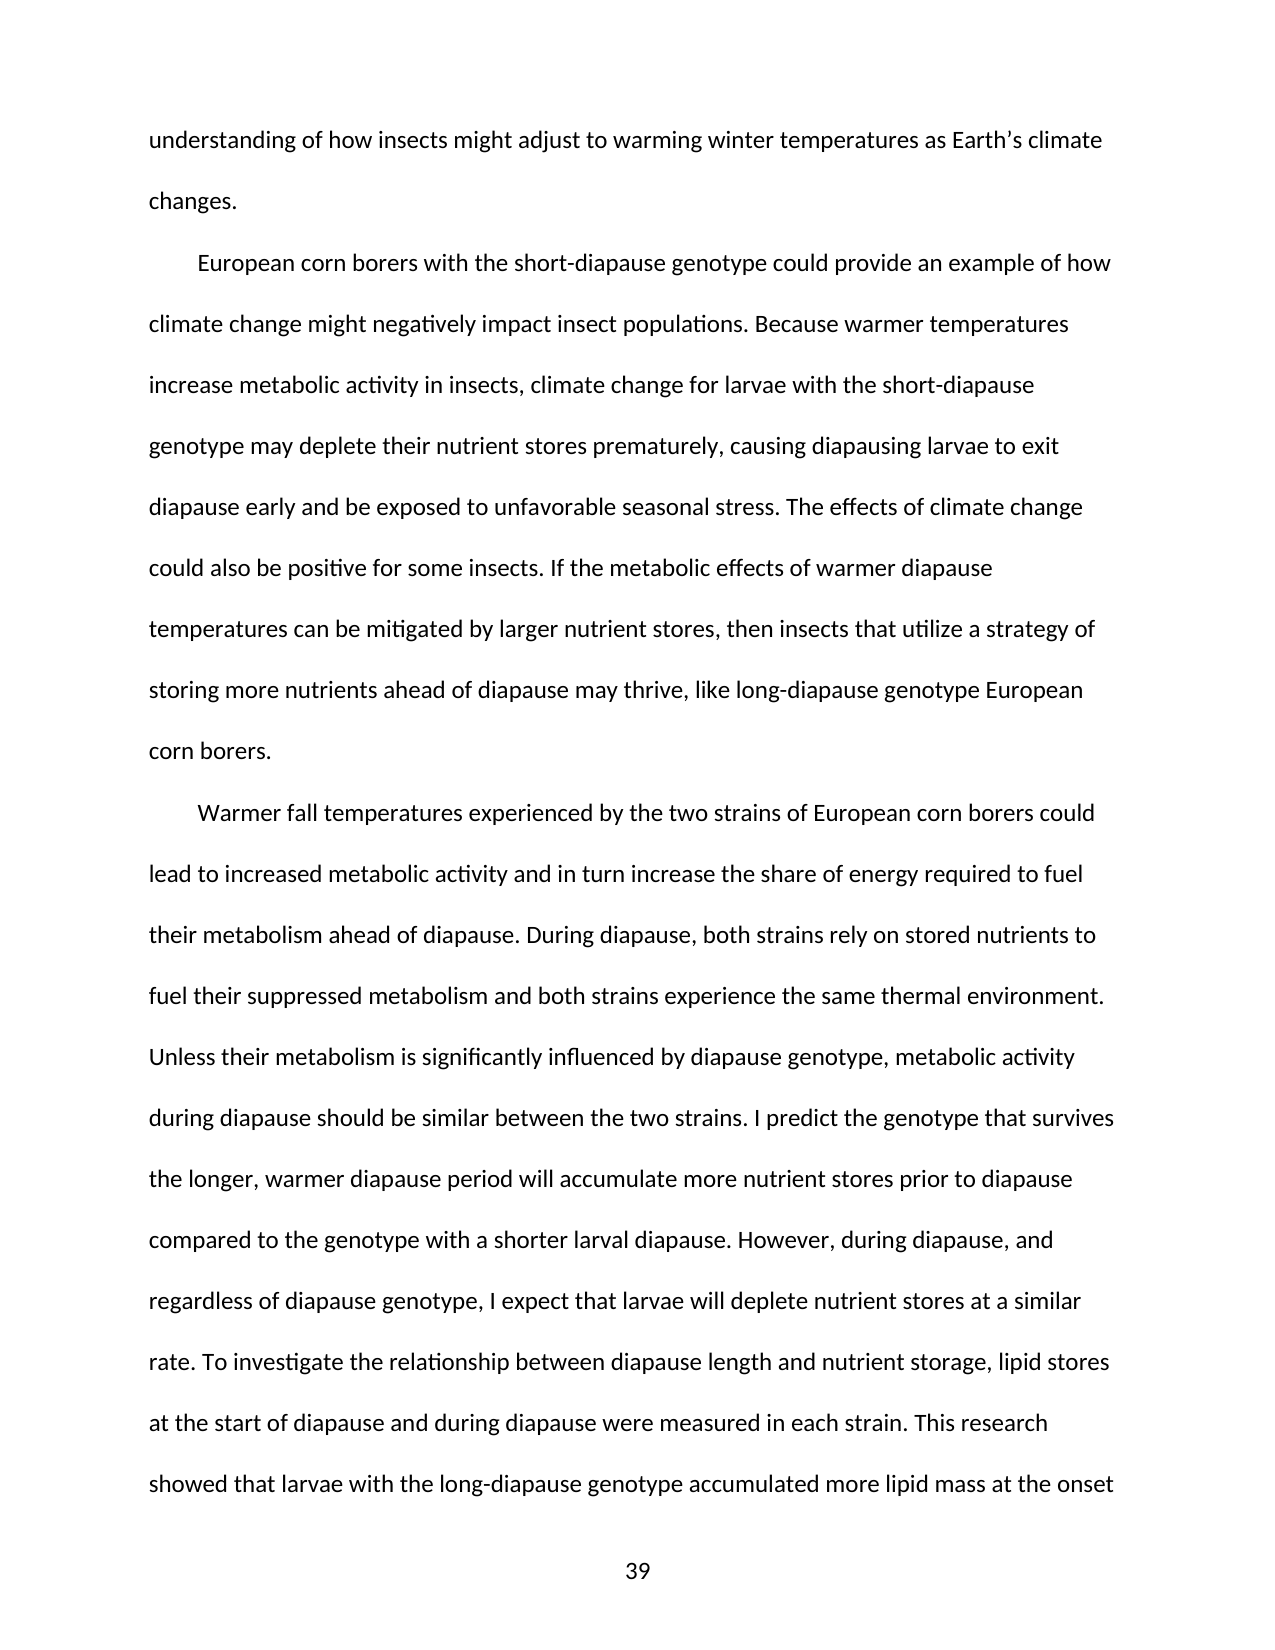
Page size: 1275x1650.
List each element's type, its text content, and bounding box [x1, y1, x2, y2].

text European corn borers with the short-diapause genotype could provide an example of how climate change might negatively impact insect populations. Because warmer temperatures increase metabolic activity in insects, climate change for larvae with the short-diapause genotype may deplete their nutrient stores prematurely, causing diapausing larvae to exit diapause early and be exposed to unfavorable seasonal stress. The effects of climate change could also be positive for some insects. If the metabolic effects of warmer diapause temperatures can be mitigated by larger nutrient stores, then insects that utilize a strategy of storing more nutrients ahead of diapause may thrive, like long-diapause genotype European corn borers. [148, 247, 1116, 766]
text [148, 124, 1116, 216]
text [148, 797, 1116, 1499]
